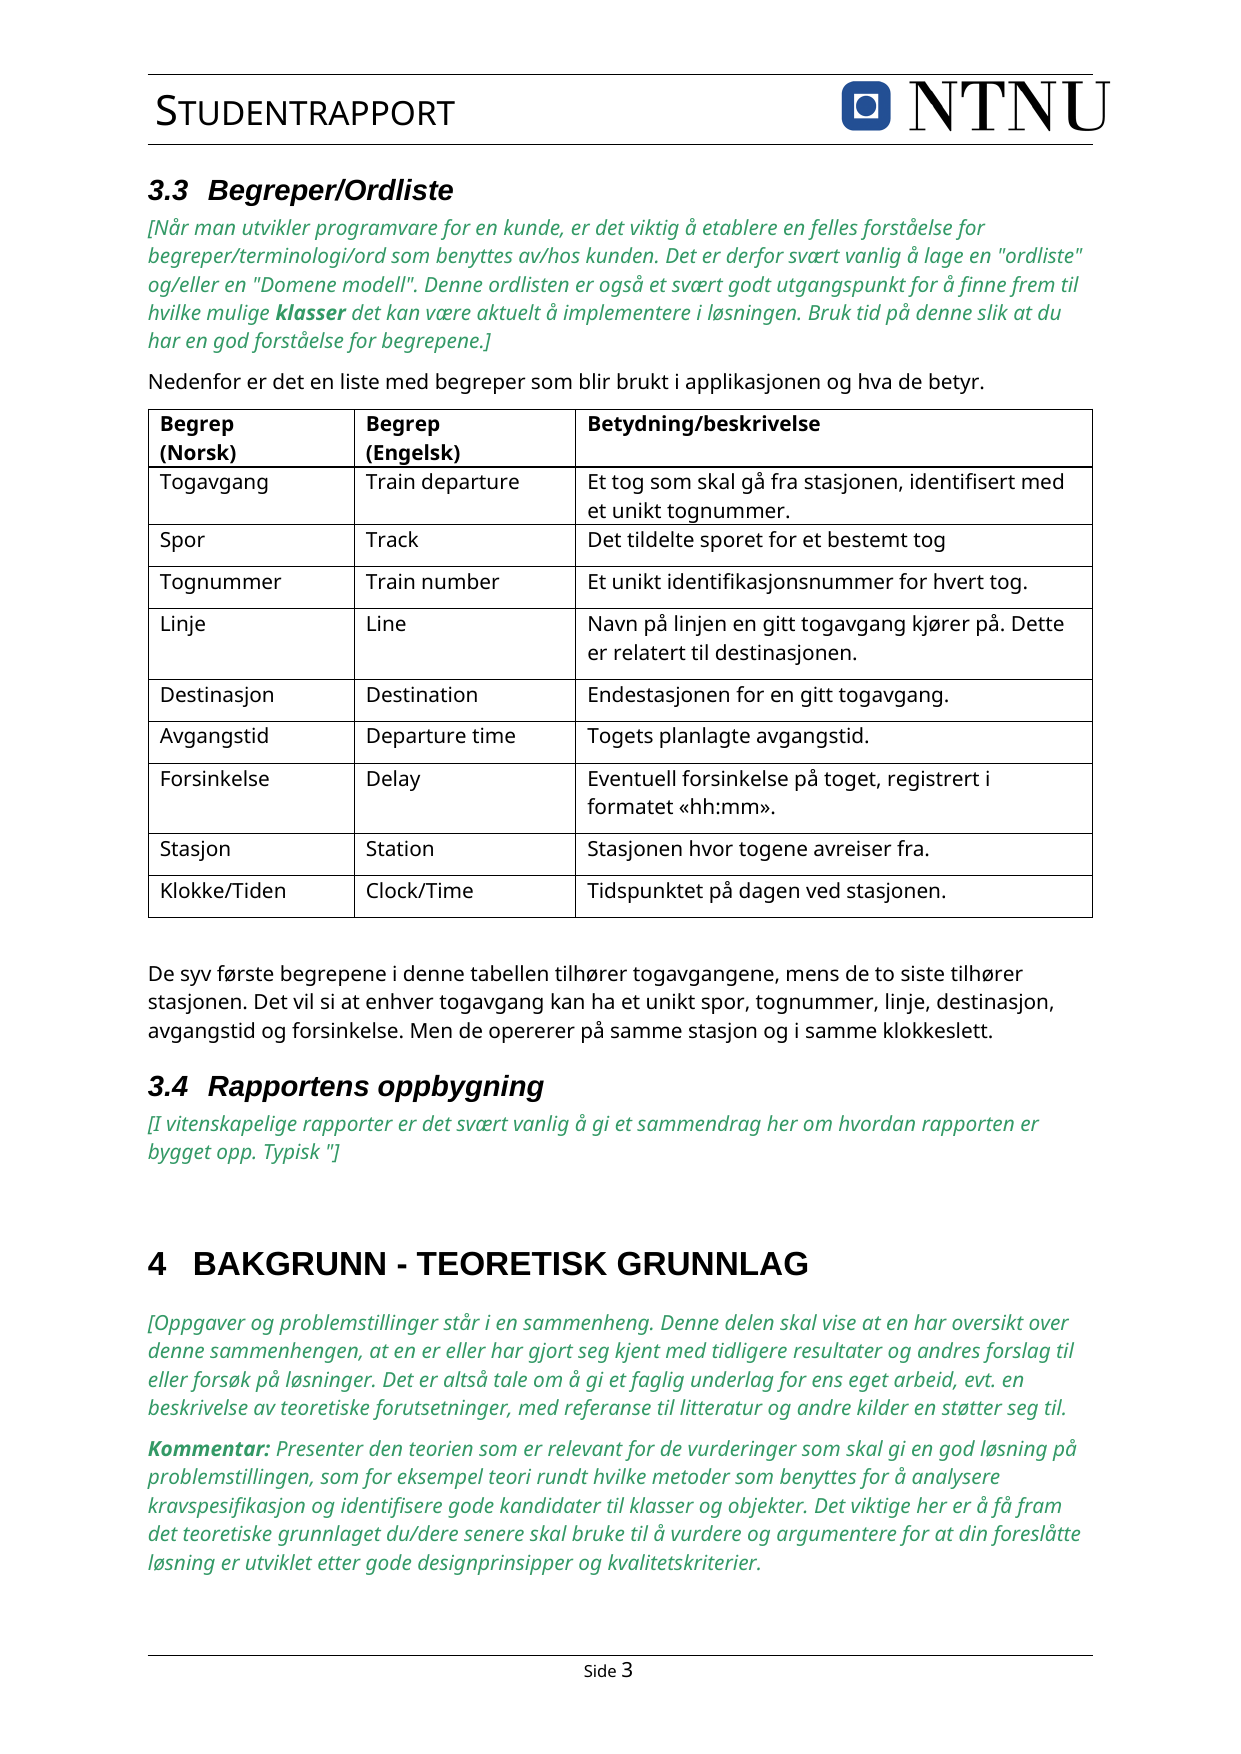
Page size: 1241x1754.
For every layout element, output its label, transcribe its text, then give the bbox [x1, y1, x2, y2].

table_cell Clock/Time [355, 876, 575, 917]
table_cell Det tildelte sporet for et bestemt tog [576, 525, 1092, 566]
table_cell Stasjon [149, 834, 354, 875]
table_cell Tognummer [149, 567, 354, 608]
table_cell Departure time [355, 722, 575, 763]
table_cell Endestasjonen for en gitt togavgang. [576, 680, 1092, 721]
table_cell Tidspunktet på dagen ved stasjonen. [576, 876, 1092, 917]
table_cell Klokke/Tiden [149, 876, 354, 917]
table_cell Spor [149, 525, 354, 566]
subtitle Begreper/Ordliste [148, 173, 1092, 207]
table_cell Train departure [355, 468, 575, 524]
table_header Betydning/beskrivelse [576, 410, 1092, 466]
table_header Begrep (Engelsk) [355, 410, 575, 466]
table_cell Eventuell forsinkelse på toget, registrert i formatet «hh:mm». [576, 764, 1092, 833]
table_cell Stasjonen hvor togene avreiser fra. [576, 834, 1092, 875]
table_cell Togavgang [149, 468, 354, 524]
table_cell Track [355, 525, 575, 566]
table_cell Et unikt identifikasjonsnummer for hvert tog. [576, 567, 1092, 608]
table_cell Station [355, 834, 575, 875]
picture [841, 81, 1111, 132]
text [Når man utvikler programvare for en kunde, er det viktig å etablere en felles forståelse for begreper/terminologi/ord som benyttes av/hos kunden. Det er derfor svært vanlig å lage en "ordliste" og/eller en "Domene modell". Denne ordlisten er også et svært godt utgangspunkt for å finne frem til hvilke mulige klasser det kan være aktuelt å implementere i løsningen. Bruk tid på denne slik at du har en god forståelse for begrepene.] [148, 213, 1092, 355]
table_cell Delay [355, 764, 575, 833]
table_cell Navn på linjen en gitt togavgang kjører på. Dette er relatert til destinasjonen. [576, 609, 1092, 679]
table_cell Train number [355, 567, 575, 608]
table_cell Line [355, 609, 575, 679]
text De syv første begrepene i denne tabellen tilhører togavgangene, mens de to siste tilhører stasjonen. Det vil si at enhver togavgang kan ha et unikt spor, tognummer, linje, destinasjon, avgangstid og forsinkelse. Men de opererer på samme stasjon og i samme klokkeslett. [148, 959, 1092, 1044]
table_cell Destinasjon [149, 680, 354, 721]
table_cell Destination [355, 680, 575, 721]
table_cell Linje [149, 609, 354, 679]
table_cell Togets planlagte avgangstid. [576, 722, 1092, 763]
text [I vitenskapelige rapporter er det svært vanlig å gi et sammendrag her om hvordan rapporten er bygget opp. Typisk "] [148, 1109, 1092, 1166]
table_cell Avgangstid [149, 722, 354, 763]
table_cell Et tog som skal gå fra stasjonen, identifisert med et unikt tognummer. [576, 468, 1092, 524]
text Nedenfor er det en liste med begreper som blir brukt i applikasjonen og hva de betyr. [148, 367, 1092, 396]
table_cell Forsinkelse [149, 764, 354, 833]
table_header Begrep (Norsk) [149, 410, 354, 466]
subtitle BAKGRUNN - TEORETISK GRUNNLAG [148, 1244, 1092, 1283]
subtitle Rapportens oppbygning [148, 1069, 1092, 1103]
